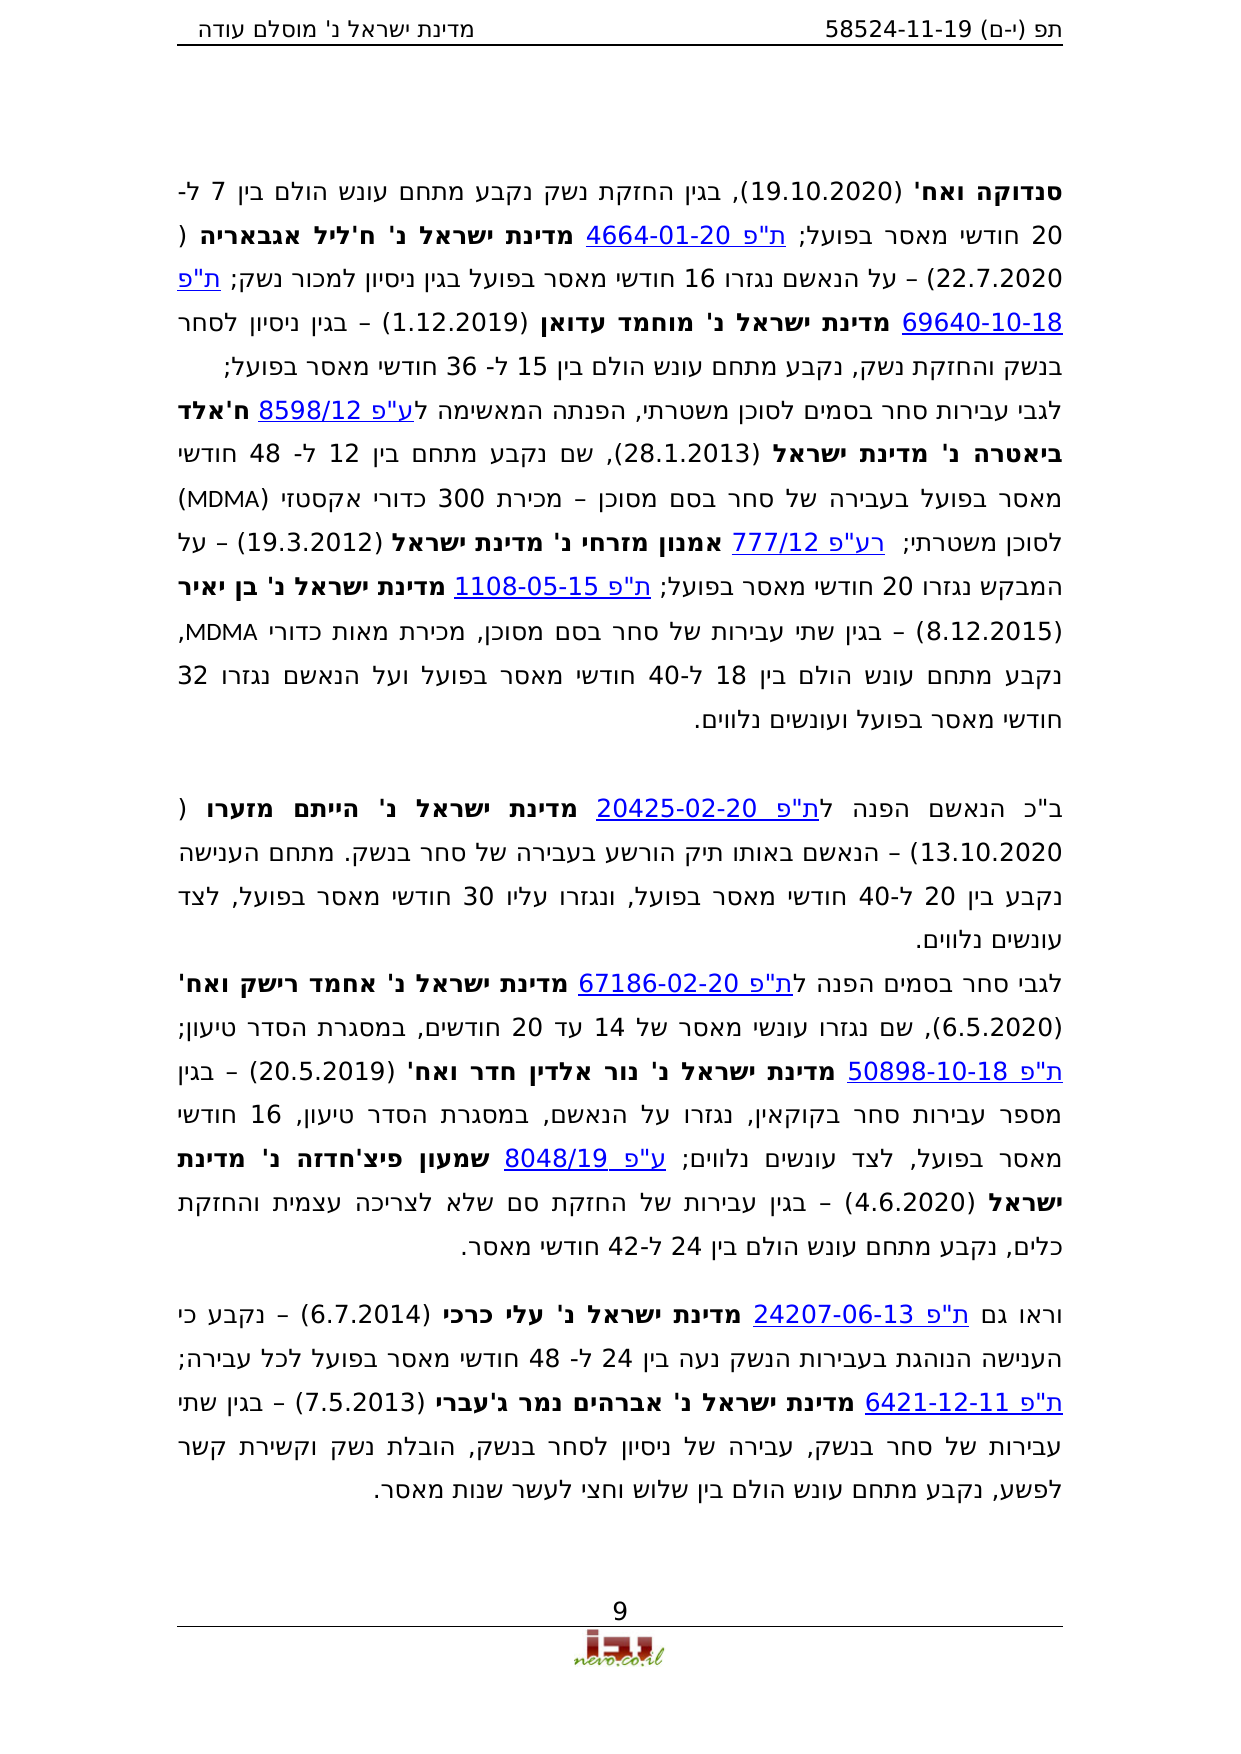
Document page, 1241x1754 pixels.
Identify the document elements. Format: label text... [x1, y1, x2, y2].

text לגבי סחר בסמים הפנה לת"פ 67186-02-20 מדינת ישראל נ' אחמד רישק ואח' (6.5.2020), שם נגזרו עונשי מאסר של 14 עד 20 חודשים, במסגרת הסדר טיעון; ת"פ 50898-10-18 מדינת ישראל נ' נור אלדין חדר ואח' (20.5.2019) – בגין מספר עבירות סחר בקוקאין, נגזרו על הנאשם, במסגרת הסדר טיעון, 16 חודשי מאסר בפועל, לצד עונשים נלווים; ע"פ 8048/19 שמעון פיצ'חדזה נ' מדינת ישראל (4.6.2020) – בגין עבירות של החזקת סם שלא לצריכה עצמית והחזקת כלים, נקבע מתחם עונש הולם בין 24 ל-42 חודשי מאסר. [177, 969, 1063, 1261]
text לגבי עבירות סחר בסמים לסוכן משטרתי, הפנתה המאשימה לע"פ 8598/12 ח'אלד ביאטרה נ' מדינת ישראל (28.1.2013), שם נקבע מתחם בין 12 ל- 48 חודשי מאסר בפועל בעבירה של סחר בסם מסוכן – מכירת 300 כדורי אקסטזי (MDMA) לסוכן משטרתי; רע"פ 777/12 אמנון מזרחי נ' מדינת ישראל (19.3.2012) – על המבקש נגזרו 20 חודשי מאסר בפועל; ת"פ 1108-05-15 מדינת ישראל נ' בן יאיר (8.12.2015) – בגין שתי עבירות של סחר בסם מסוכן, מכירת מאות כדורי MDMA, נקבע מתחם עונש הולם בין 18 ל-40 חודשי מאסר בפועל ועל הנאשם נגזרו 32 חודשי מאסר בפועל ועונשים נלווים. [177, 396, 1063, 734]
text וראו גם ת"פ 24207-06-13 מדינת ישראל נ' עלי כרכי (6.7.2014) – נקבע כי הענישה הנוהגת בעבירות הנשק נעה בין 24 ל- 48 חודשי מאסר בפועל לכל עבירה; ת"פ 6421-12-11 מדינת ישראל נ' אברהים נמר ג'עברי (7.5.2013) – בגין שתי עבירות של סחר בנשק, עבירה של ניסיון לסחר בנשק, הובלת נשק וקשירת קשר לפשע, נקבע מתחם עונש הולם בין שלוש וחצי לעשר שנות מאסר. [177, 1301, 1063, 1505]
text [177, 177, 1063, 381]
text ב"כ הנאשם הפנה לת"פ 20425-02-20 מדינת ישראל נ' הייתם מזערו (13.10.2020) – הנאשם באותו תיק הורשע בעבירה של סחר בנשק. מתחם הענישה נקבע בין 20 ל-40 חודשי מאסר בפועל, ונגזרו עליו 30 חודשי מאסר בפועל, לצד עונשים נלווים. [177, 794, 1063, 955]
picture [574, 1629, 666, 1667]
